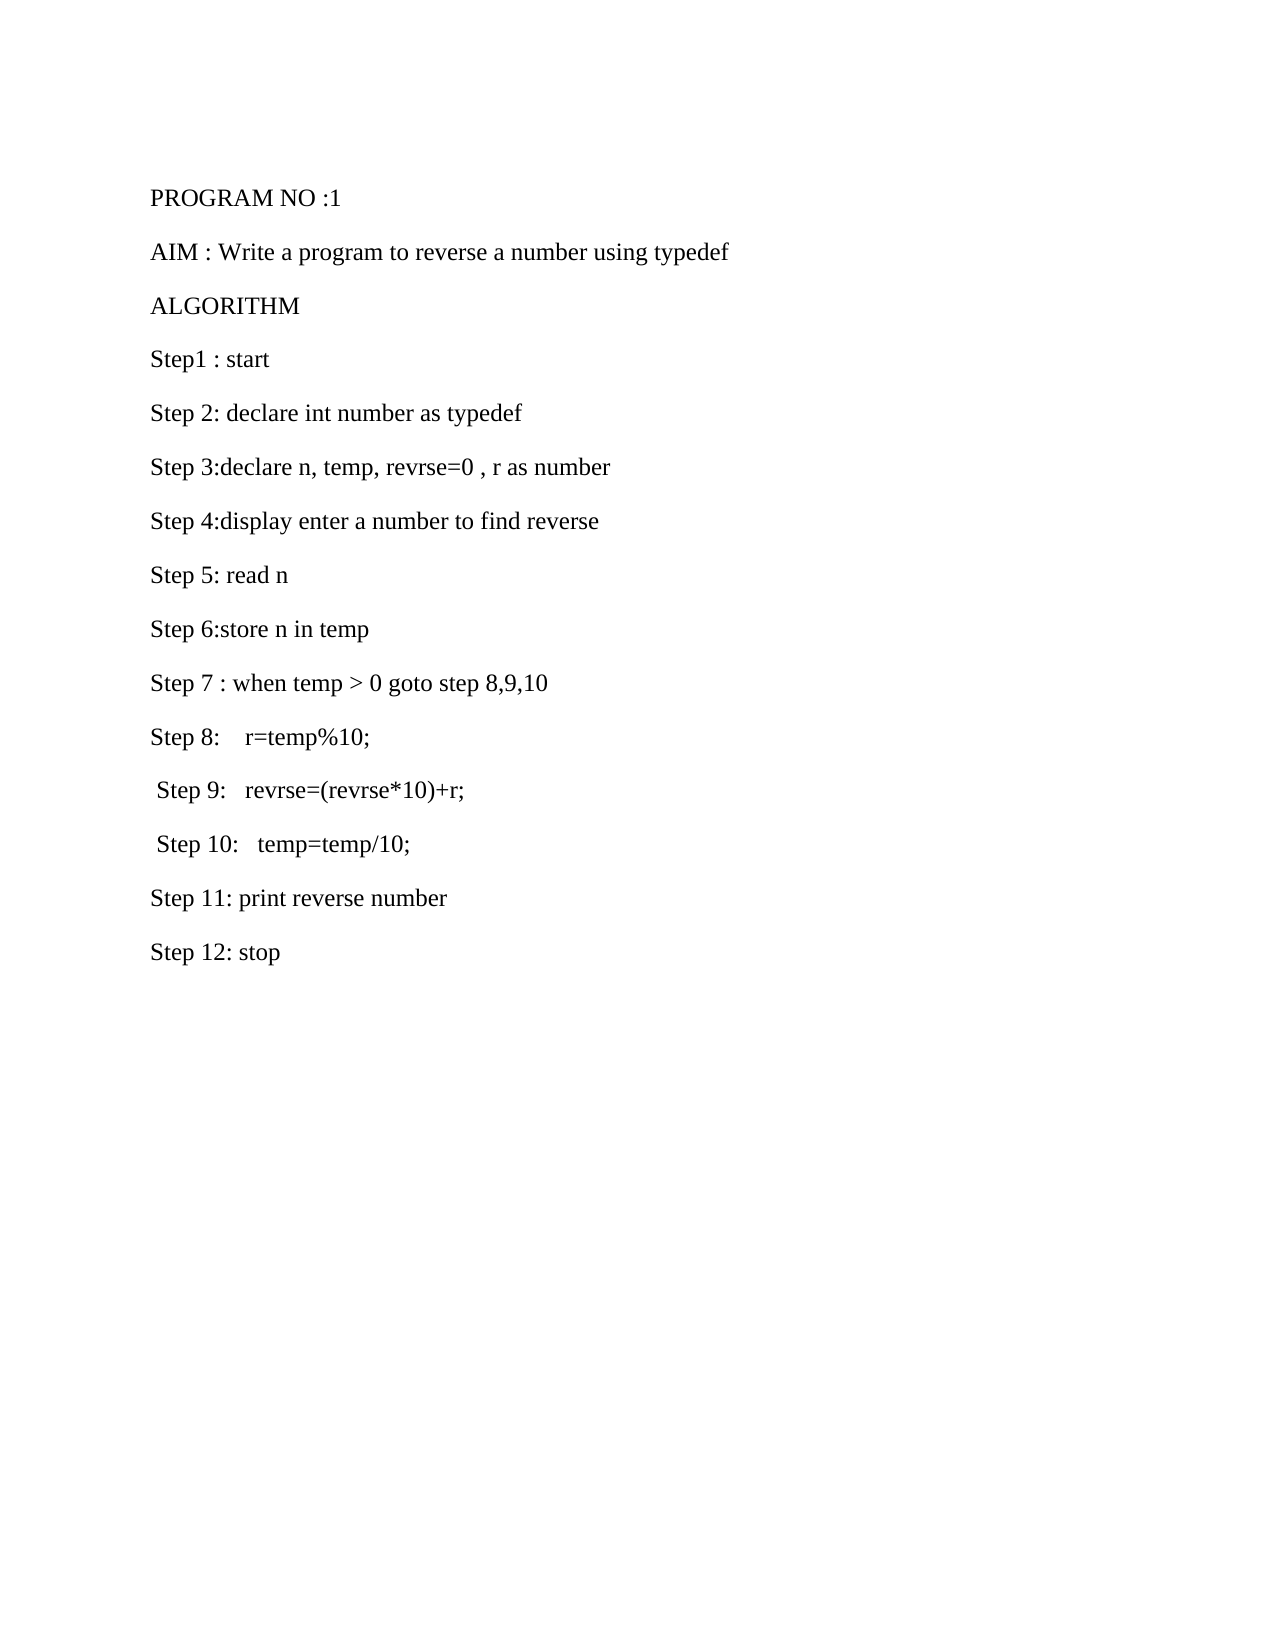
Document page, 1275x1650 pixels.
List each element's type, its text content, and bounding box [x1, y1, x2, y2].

text Step 2: declare int number as typedef [150, 398, 1125, 427]
text ALGORITHM [150, 291, 1125, 319]
text AIM : Write a program to reverse a number using typedef [150, 237, 1125, 266]
text Step 8: r=temp%10; [150, 722, 1125, 750]
text Step 9: revrse=(revrse*10)+r; [150, 775, 1125, 804]
text Step1 : start [150, 344, 1125, 373]
text Step 5: read n [150, 560, 1125, 589]
text Step 6:store n in temp [150, 614, 1125, 643]
text Step 10: temp=temp/10; [150, 829, 1125, 858]
text Step 12: stop [150, 937, 1125, 966]
text Step 11: print reverse number [150, 883, 1125, 912]
text Step 3:declare n, temp, revrse=0 , r as number [150, 452, 1125, 481]
text PROGRAM NO :1 [150, 183, 1125, 212]
text Step 7 : when temp > 0 goto step 8,9,10 [150, 668, 1125, 696]
text Step 4:display enter a number to find reverse [150, 506, 1125, 535]
